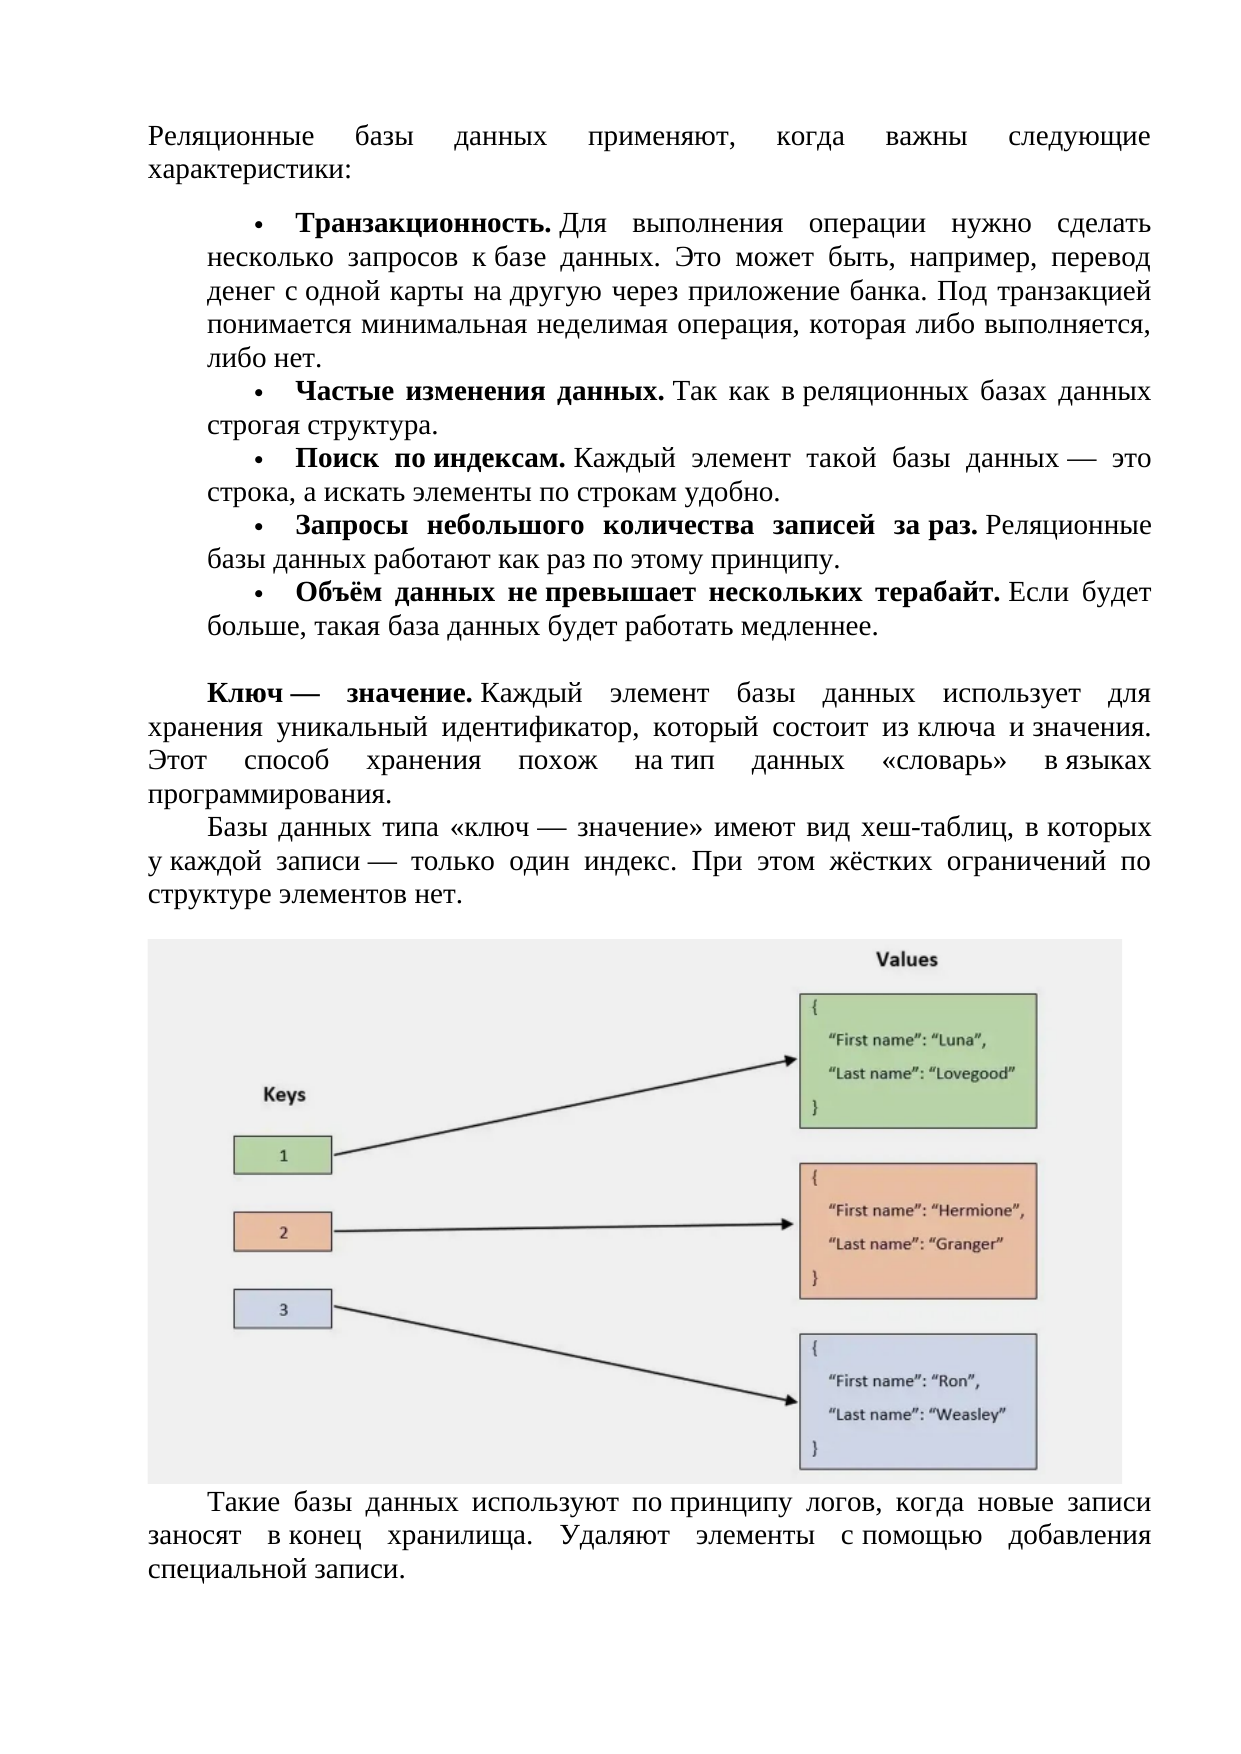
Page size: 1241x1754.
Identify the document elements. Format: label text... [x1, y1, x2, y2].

list Объём данных не превышает нескольких терабайт. Если будет больше, такая база данных будет работать медленнее. [207, 574, 1152, 642]
list Частые изменения данных. Так как в реляционных базах данных строгая структура. [207, 373, 1152, 440]
text Такие базы данных используют по принципу логов, когда новые записи заносят в конец хранилища. Удаляют элементы с помощью добавления специальной записи. [148, 1484, 1152, 1584]
list Запросы небольшого количества записей за раз. Реляционные базы данных работают как раз по этому принципу. [207, 507, 1152, 574]
text Ключ — значение. Каждый элемент базы данных использует для хранения уникальный идентификатор, который состоит из ключа и значения. Этот способ хранения похож на тип данных «словарь» в языках программирования. [148, 675, 1152, 809]
text Реляционные базы данных применяют, когда важны следующие характеристики: [148, 118, 1152, 185]
list Поиск по индексам. Каждый элемент такой базы данных — это строка, а искать элементы по строкам удобно. [207, 440, 1152, 507]
picture [147, 939, 1123, 1484]
list Транзакционность. Для выполнения операции нужно сделать несколько запросов к базе данных. Это может быть, например, перевод денег с одной карты на другую через приложение банка. Под транзакцией понимается минимальная неделимая операция, которая либо выполняется, либо нет. [207, 206, 1152, 373]
text Базы данных типа «ключ — значение» имеют вид хеш-таблиц, в которых у каждой записи — только один индекс. При этом жёстких ограничений по структуре элементов нет. [148, 809, 1152, 910]
